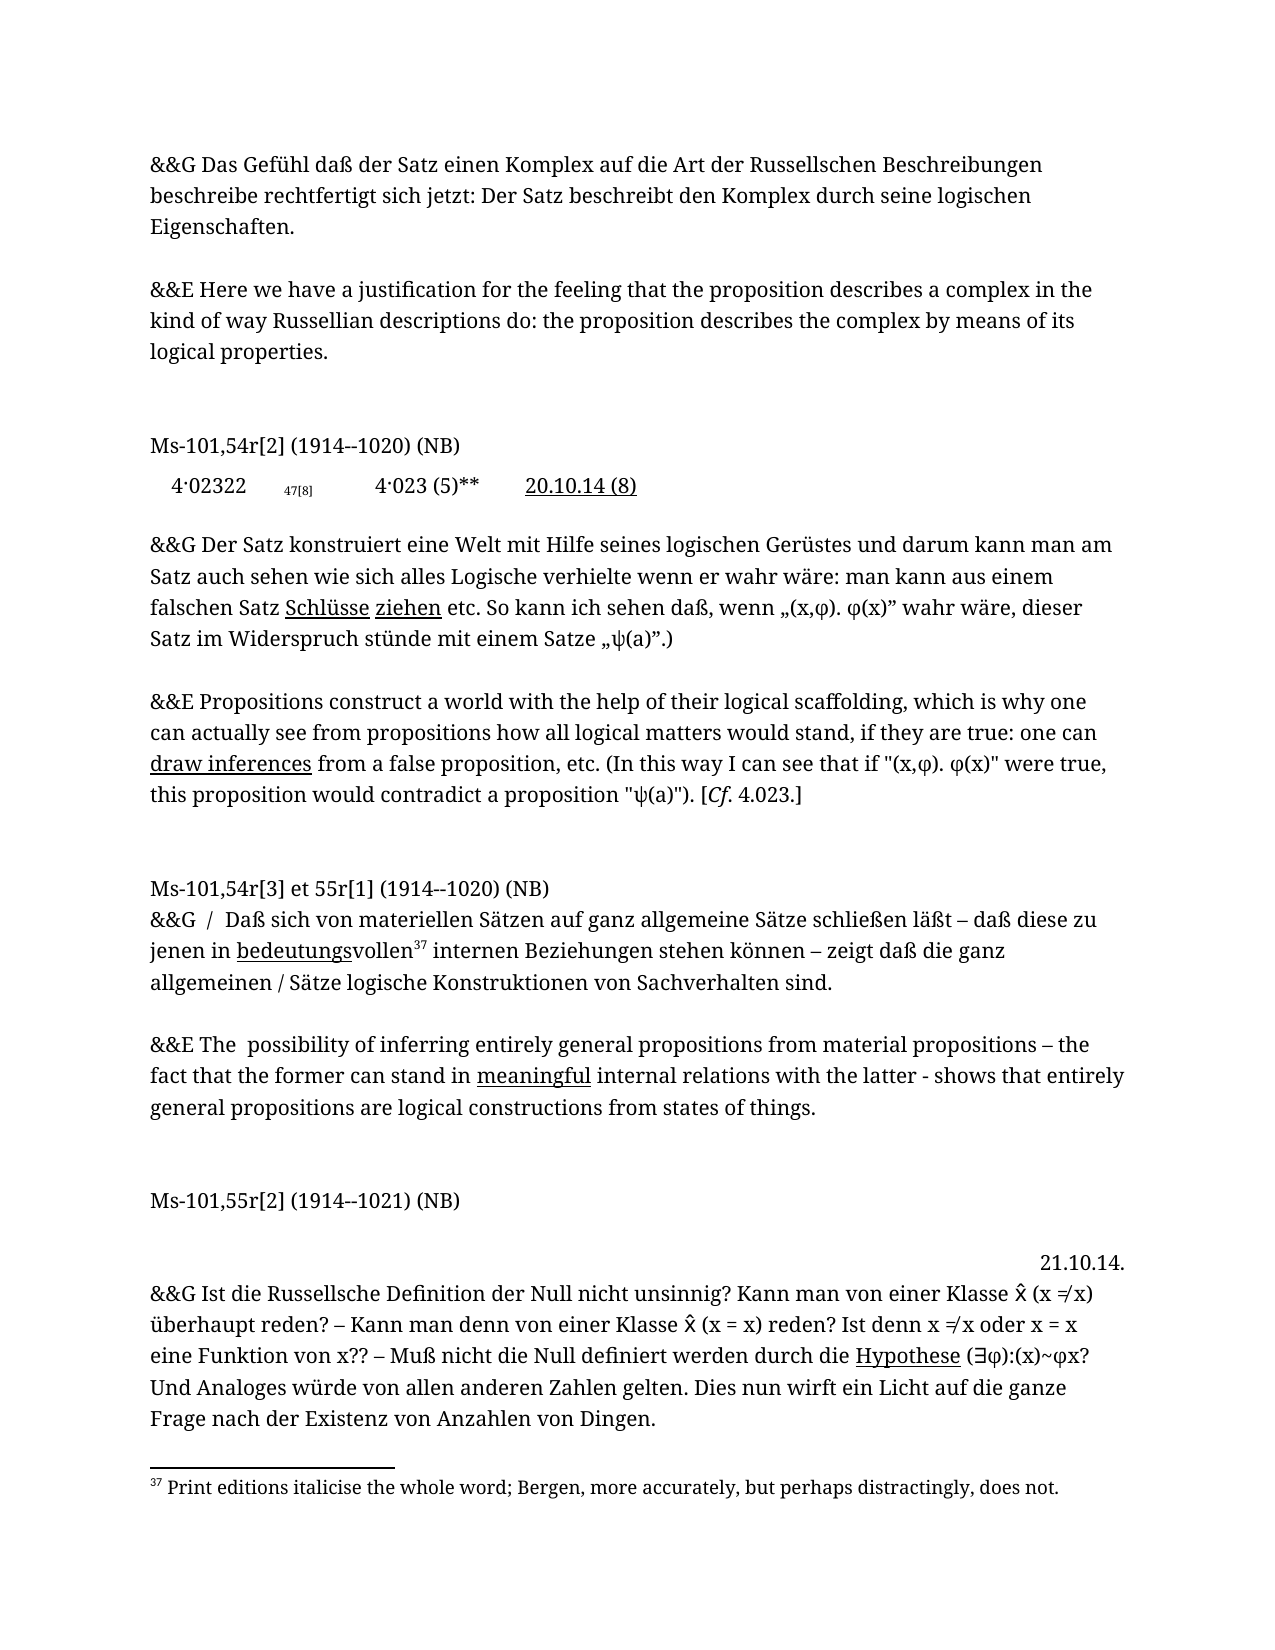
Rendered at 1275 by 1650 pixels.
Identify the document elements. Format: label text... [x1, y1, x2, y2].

text Ms-101,54r[3] et 55r[1] (1914--1020) (NB) [150, 874, 1125, 902]
text &&G / Daß sich von materiellen Sätzen auf ganz allgemeine Sätze schließen läßt – daß diese zu jenen in bedeutungsvollen internen Beziehungen stehen können – zeigt daß die ganz allgemeinen / Sätze logische Konstruktionen von Sachverhalten sind. [150, 905, 1125, 996]
text Ms-101,54r[2] (1914--1020) (NB) [150, 431, 1125, 459]
text &&E The possibility of inferring entirely general propositions from material propositions – the fact that the former can stand in meaningful internal relations with the latter - shows that entirely general propositions are logical constructions from states of things. [150, 1030, 1125, 1121]
text &&G Der Satz konstruiert eine Welt mit Hilfe seines logischen Gerüstes und darum kann man am Satz auch sehen wie sich alles Logische verhielte wenn er wahr wäre: man kann aus einem falschen Satz Schlüsse ziehen etc. So kann ich sehen daß, wenn „(x,φ). φ(x)” wahr wäre, dieser Satz im Widerspruch stünde mit einem Satze „ψ(a)”.) [150, 531, 1125, 653]
text &&E Here we have a justification for the feeling that the proposition describes a complex in the kind of way Russellian descriptions do: the proposition describes the complex by means of its logical properties. [150, 275, 1125, 366]
text &&E Propositions construct a world with the help of their logical scaffolding, which is why one can actually see from propositions how all logical matters would stand, if they are true: one can draw inferences from a false proposition, etc. (In this way I can see that if "(x,φ). φ(x)" were true, this proposition would contradict a proposition "ψ(a)"). [Cf. 4.023.] [150, 687, 1125, 809]
text 21.10.14. [150, 1248, 1125, 1276]
text 4·02322 47[8] 4·023 (5)** 20.10.14 (8) [166, 471, 1125, 499]
text Ms-101,55r[2] (1914--1021) (NB) [150, 1186, 1125, 1214]
